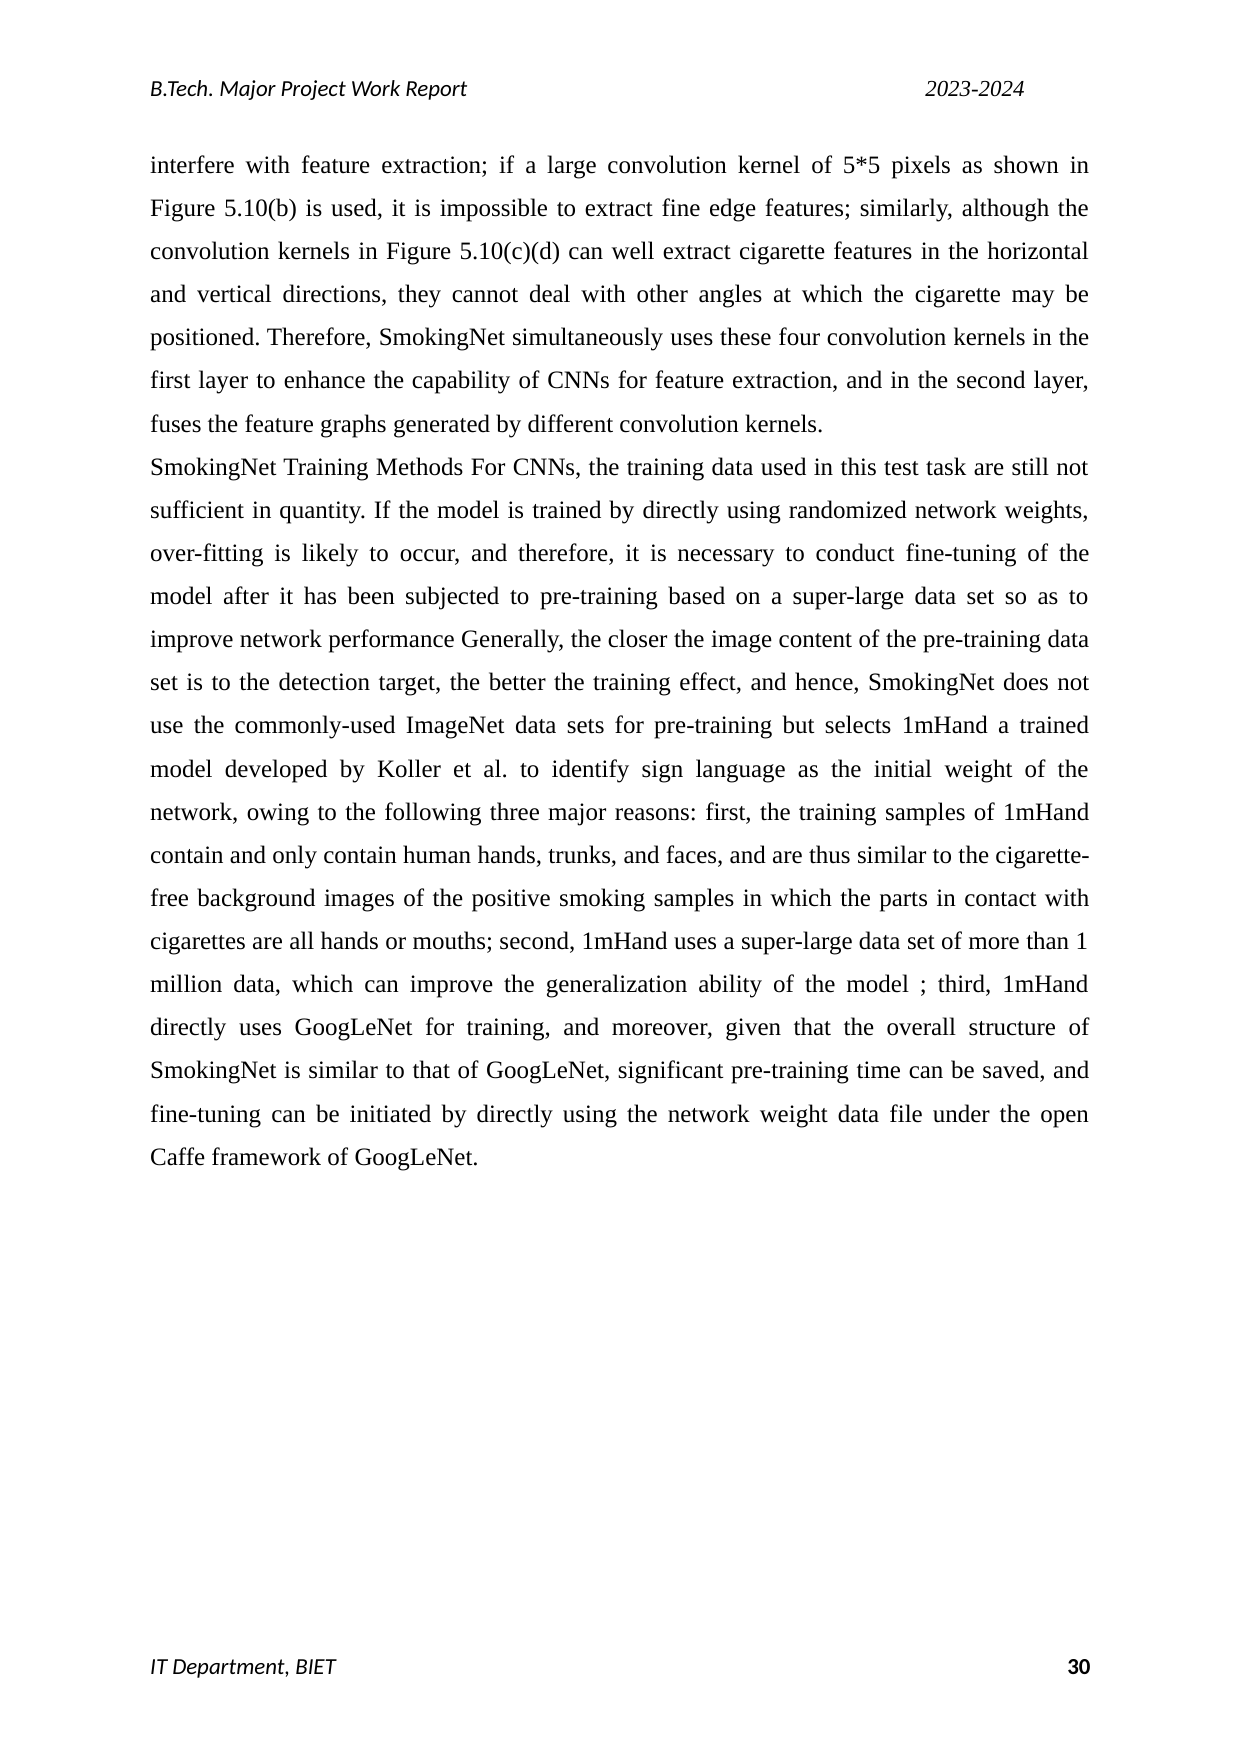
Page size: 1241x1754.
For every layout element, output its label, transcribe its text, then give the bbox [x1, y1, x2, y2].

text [150, 150, 1090, 437]
text SmokingNet Training Methods For CNNs, the training data used in this test task are still not sufficient in quantity. If the model is trained by directly using randomized network weights, over-fitting is likely to occur, and therefore, it is necessary to conduct fine-tuning of the model after it has been subjected to pre-training based on a super-large data set so as to improve network performance Generally, the closer the image content of the pre-training data set is to the detection target, the better the training effect, and hence, SmokingNet does not use the commonly-used ImageNet data sets for pre-training but selects 1mHand a trained model developed by Koller et al. to identify sign language as the initial weight of the network, owing to the following three major reasons: first, the training samples of 1mHand contain and only contain human hands, trunks, and faces, and are thus similar to the cigarette-free background images of the positive smoking samples in which the parts in contact with cigarettes are all hands or mouths; second, 1mHand uses a super-large data set of more than 1 million data, which can improve the generalization ability of the model ; third, 1mHand directly uses GoogLeNet for training, and moreover, given that the overall structure of SmokingNet is similar to that of GoogLeNet, significant pre-training time can be saved, and fine-tuning can be initiated by directly using the network weight data file under the open Caffe framework of GoogLeNet. [150, 452, 1090, 1171]
